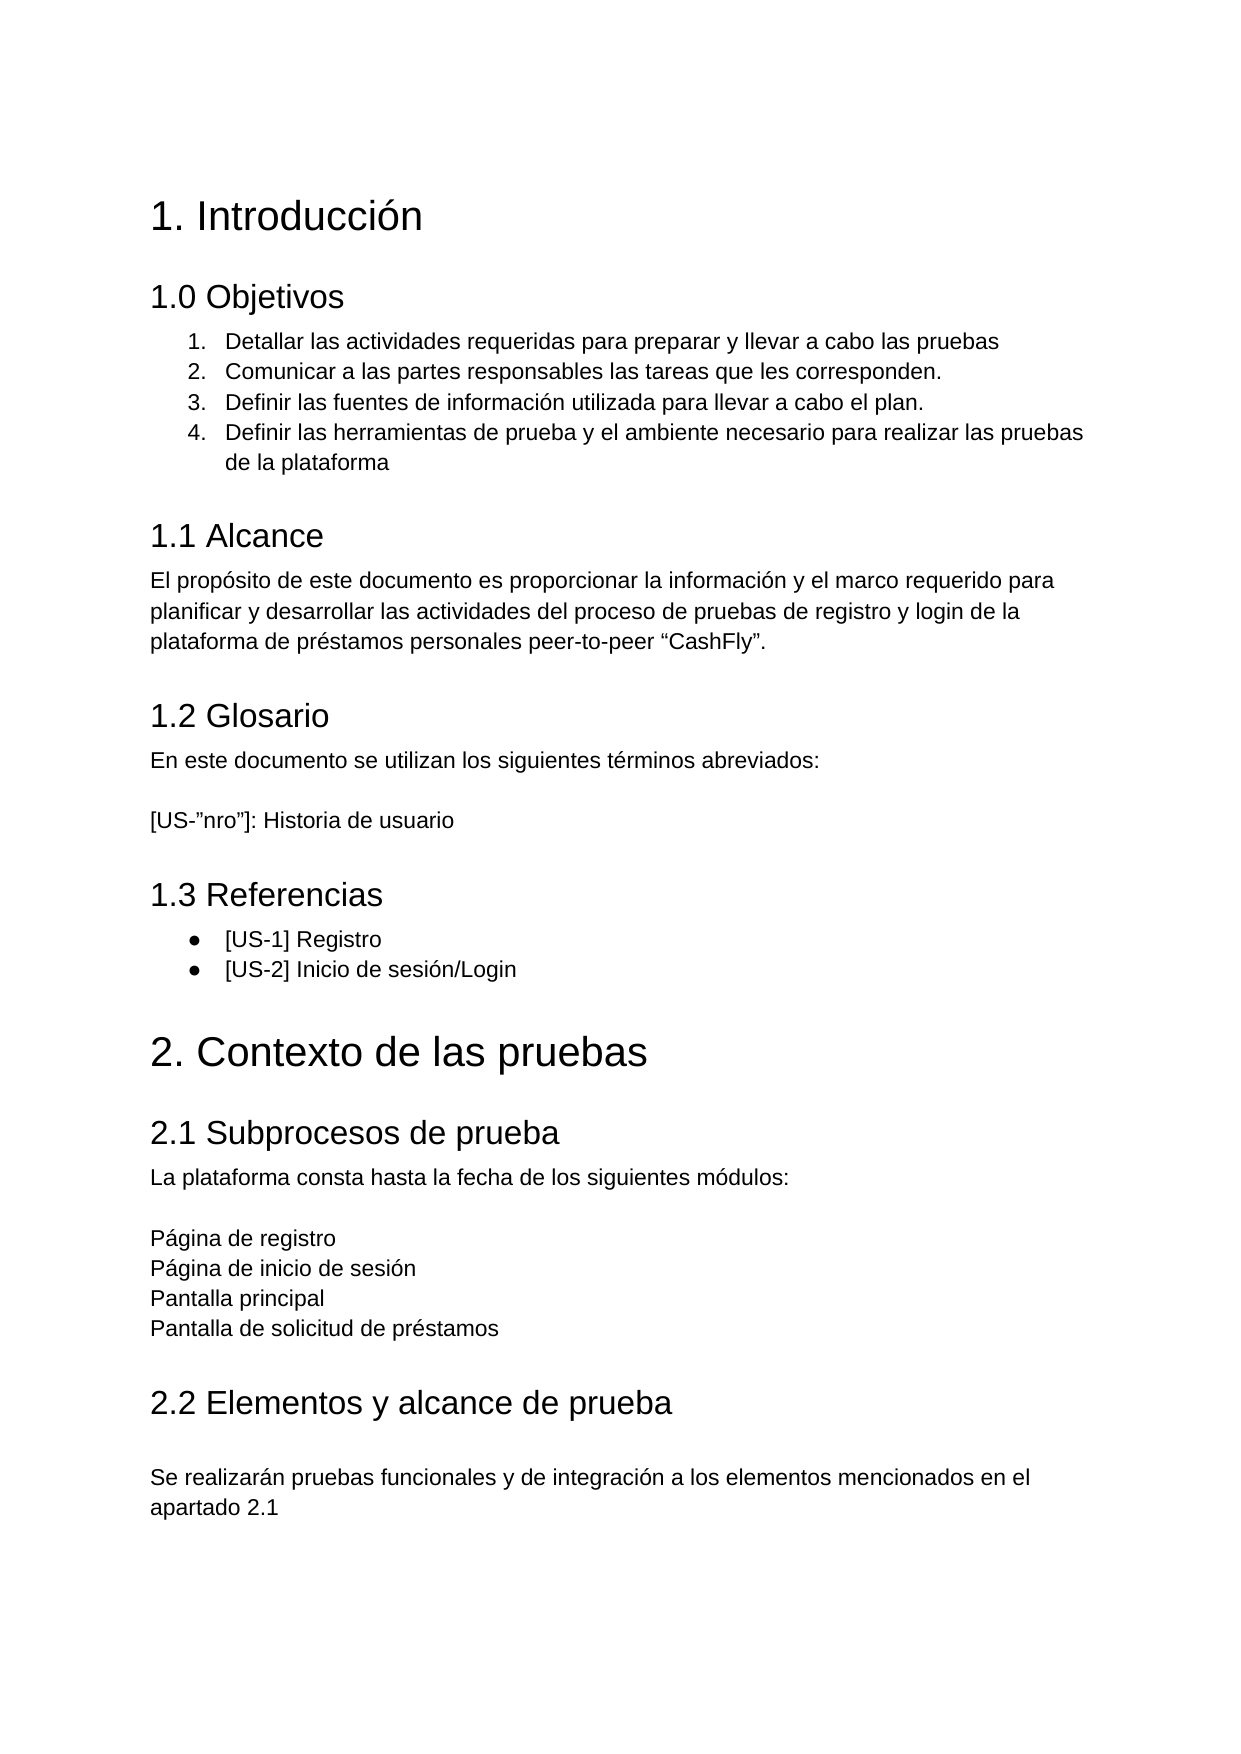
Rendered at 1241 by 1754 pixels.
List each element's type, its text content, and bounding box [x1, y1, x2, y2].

subtitle 1. Introducción [150, 192, 1090, 239]
subtitle 2. Contexto de las pruebas [150, 1028, 1090, 1076]
subtitle 1.3 Referencias [150, 875, 1090, 913]
text Se realizarán pruebas funcionales y de integración a los elementos mencionados en el apartado 2.1 [150, 1464, 1090, 1521]
text La plataforma consta hasta la fecha de los siguientes módulos: [150, 1164, 1090, 1190]
list Definir las herramientas de prueba y el ambiente necesario para realizar las pruebas de la plataforma [187, 419, 1090, 475]
text Pantalla de solicitud de préstamos [150, 1315, 1090, 1341]
list Comunicar a las partes responsables las tareas que les corresponden. [187, 358, 1090, 384]
text El propósito de este documento es proporcionar la información y el marco requerido para planificar y desarrollar las actividades del proceso de pruebas de registro y login de la plataforma de préstamos personales peer-to-peer “CashFly”. [150, 567, 1090, 654]
list Definir las fuentes de información utilizada para llevar a cabo el plan. [187, 388, 1090, 415]
list [US-2] Inicio de sesión/Login [187, 956, 1090, 982]
text Pantalla principal [150, 1285, 1090, 1311]
subtitle 2.1 Subprocesos de prueba [150, 1113, 1090, 1152]
subtitle 1.0 Objetivos [150, 277, 1090, 316]
text [US-”nro”]: Historia de usuario [150, 807, 1090, 833]
list Detallar las actividades requeridas para preparar y llevar a cabo las pruebas [187, 328, 1090, 354]
list [US-1] Registro [187, 926, 1090, 952]
subtitle 2.2 Elementos y alcance de prueba [150, 1383, 1090, 1421]
subtitle 1.1 Alcance [150, 517, 1090, 555]
subtitle 1.2 Glosario [150, 696, 1090, 734]
text Página de inicio de sesión [150, 1255, 1090, 1281]
text En este documento se utilizan los siguientes términos abreviados: [150, 747, 1090, 773]
text Página de registro [150, 1224, 1090, 1251]
